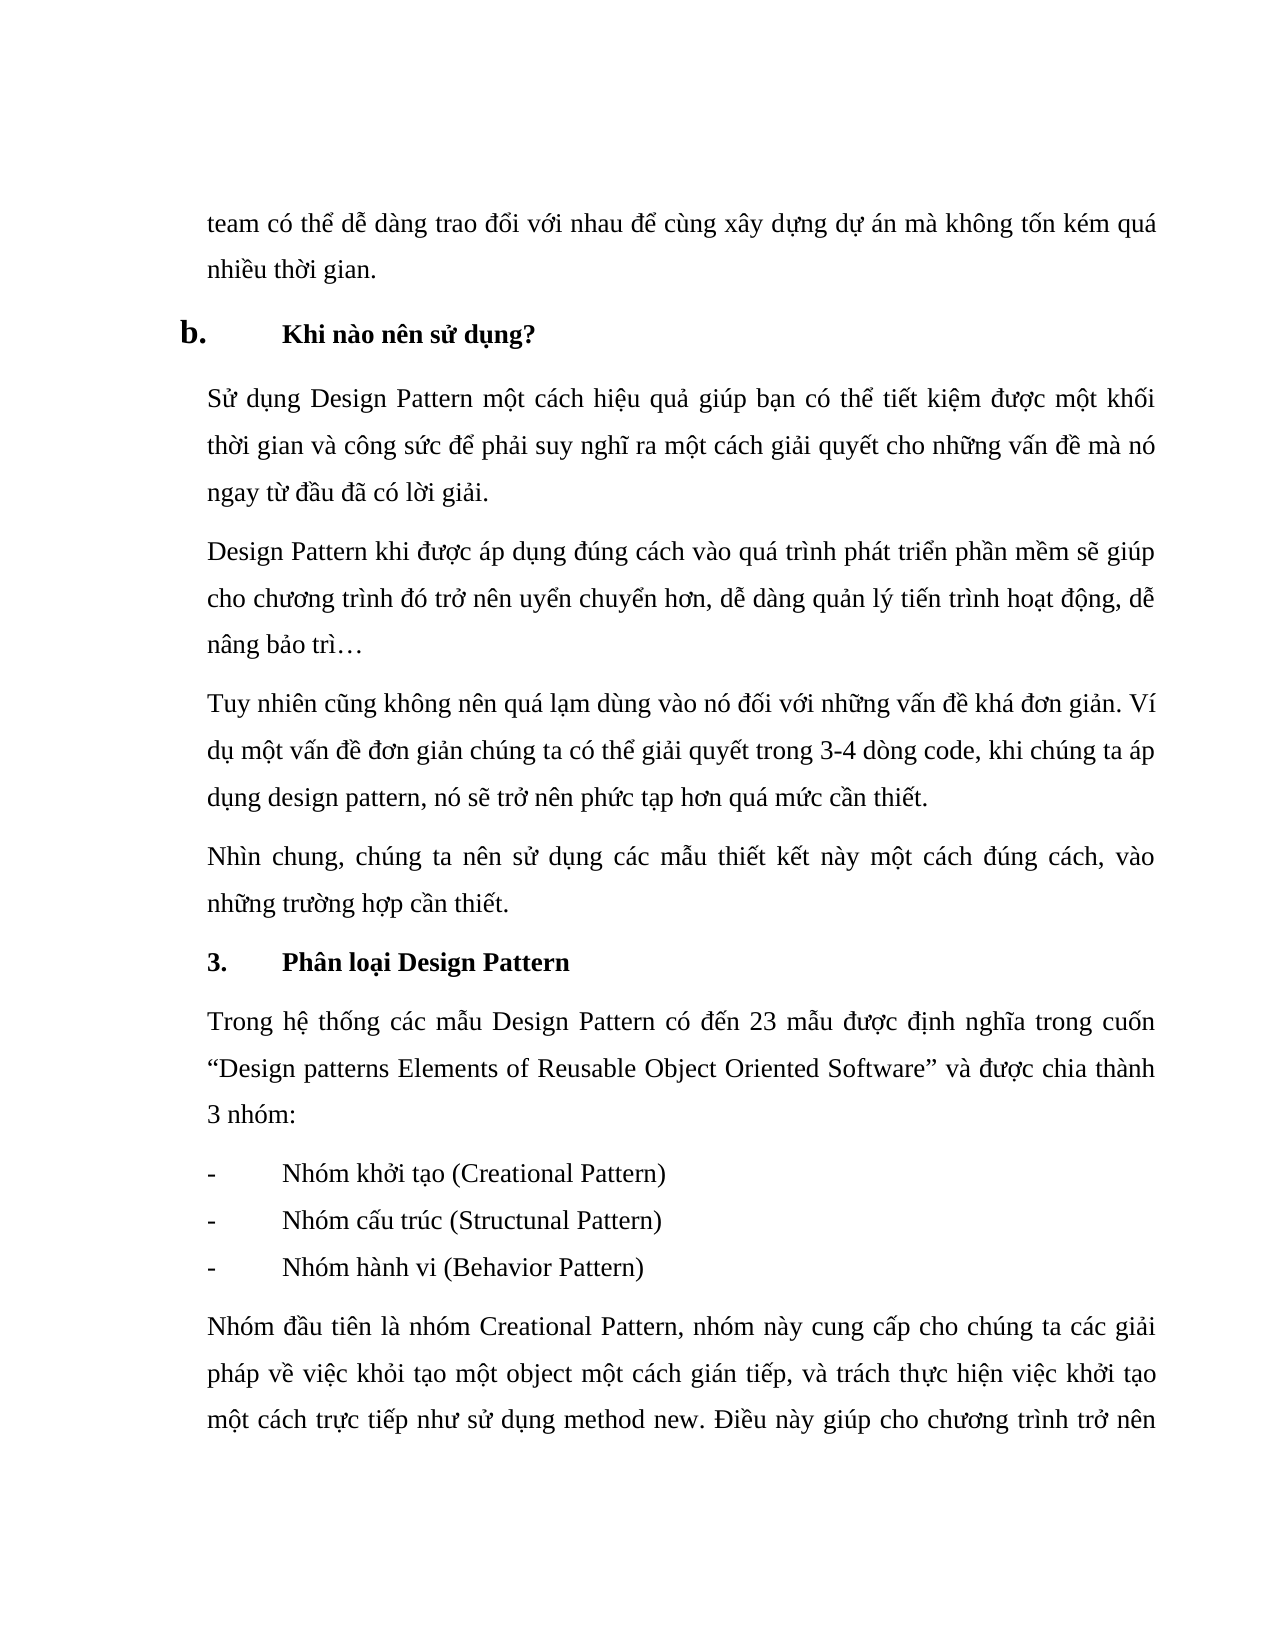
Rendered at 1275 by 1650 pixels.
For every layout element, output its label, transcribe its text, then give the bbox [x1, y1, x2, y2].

list Nhóm hành vi (Behavior Pattern) [207, 1251, 1157, 1282]
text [207, 1310, 1157, 1434]
text Trong hệ thống các mẫu Design Pattern có đến 23 mẫu được định nghĩa trong cuốn “Design patterns Elements of Reusable Object Oriented Software” và được chia thành 3 nhóm: [207, 1005, 1157, 1129]
list Nhóm cấu trúc (Structunal Pattern) [207, 1204, 1157, 1235]
text Design Pattern khi được áp dụng đúng cách vào quá trình phát triển phần mềm sẽ giúp cho chương trình đó trở nên uyển chuyển hơn, dễ dàng quản lý tiến trình hoạt động, dễ nâng bảo trì… [207, 535, 1157, 659]
text Tuy nhiên cũng không nên quá lạm dùng vào nó đối với những vấn đề khá đơn giản. Ví dụ một vấn đề đơn giản chúng ta có thể giải quyết trong 3-4 dòng code, khi chúng ta áp dụng design pattern, nó sẽ trở nên phức tạp hơn quá mức cần thiết. [207, 688, 1157, 812]
list Nhóm khởi tạo (Creational Pattern) [207, 1158, 1157, 1189]
subtitle Phân loại Design Pattern [207, 946, 1157, 977]
text Sử dụng Design Pattern một cách hiệu quả giúp bạn có thể tiết kiệm được một khối thời gian và công sức để phải suy nghĩ ra một cách giải quyết cho những vấn đề mà nó ngay từ đầu đã có lời giải. [207, 383, 1157, 507]
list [207, 207, 1157, 284]
text Nhìn chung, chúng ta nên sử dụng các mẫu thiết kết này một cách đúng cách, vào những trường hợp cần thiết. [207, 840, 1157, 918]
subtitle Khi nào nên sử dụng? [207, 313, 1157, 351]
